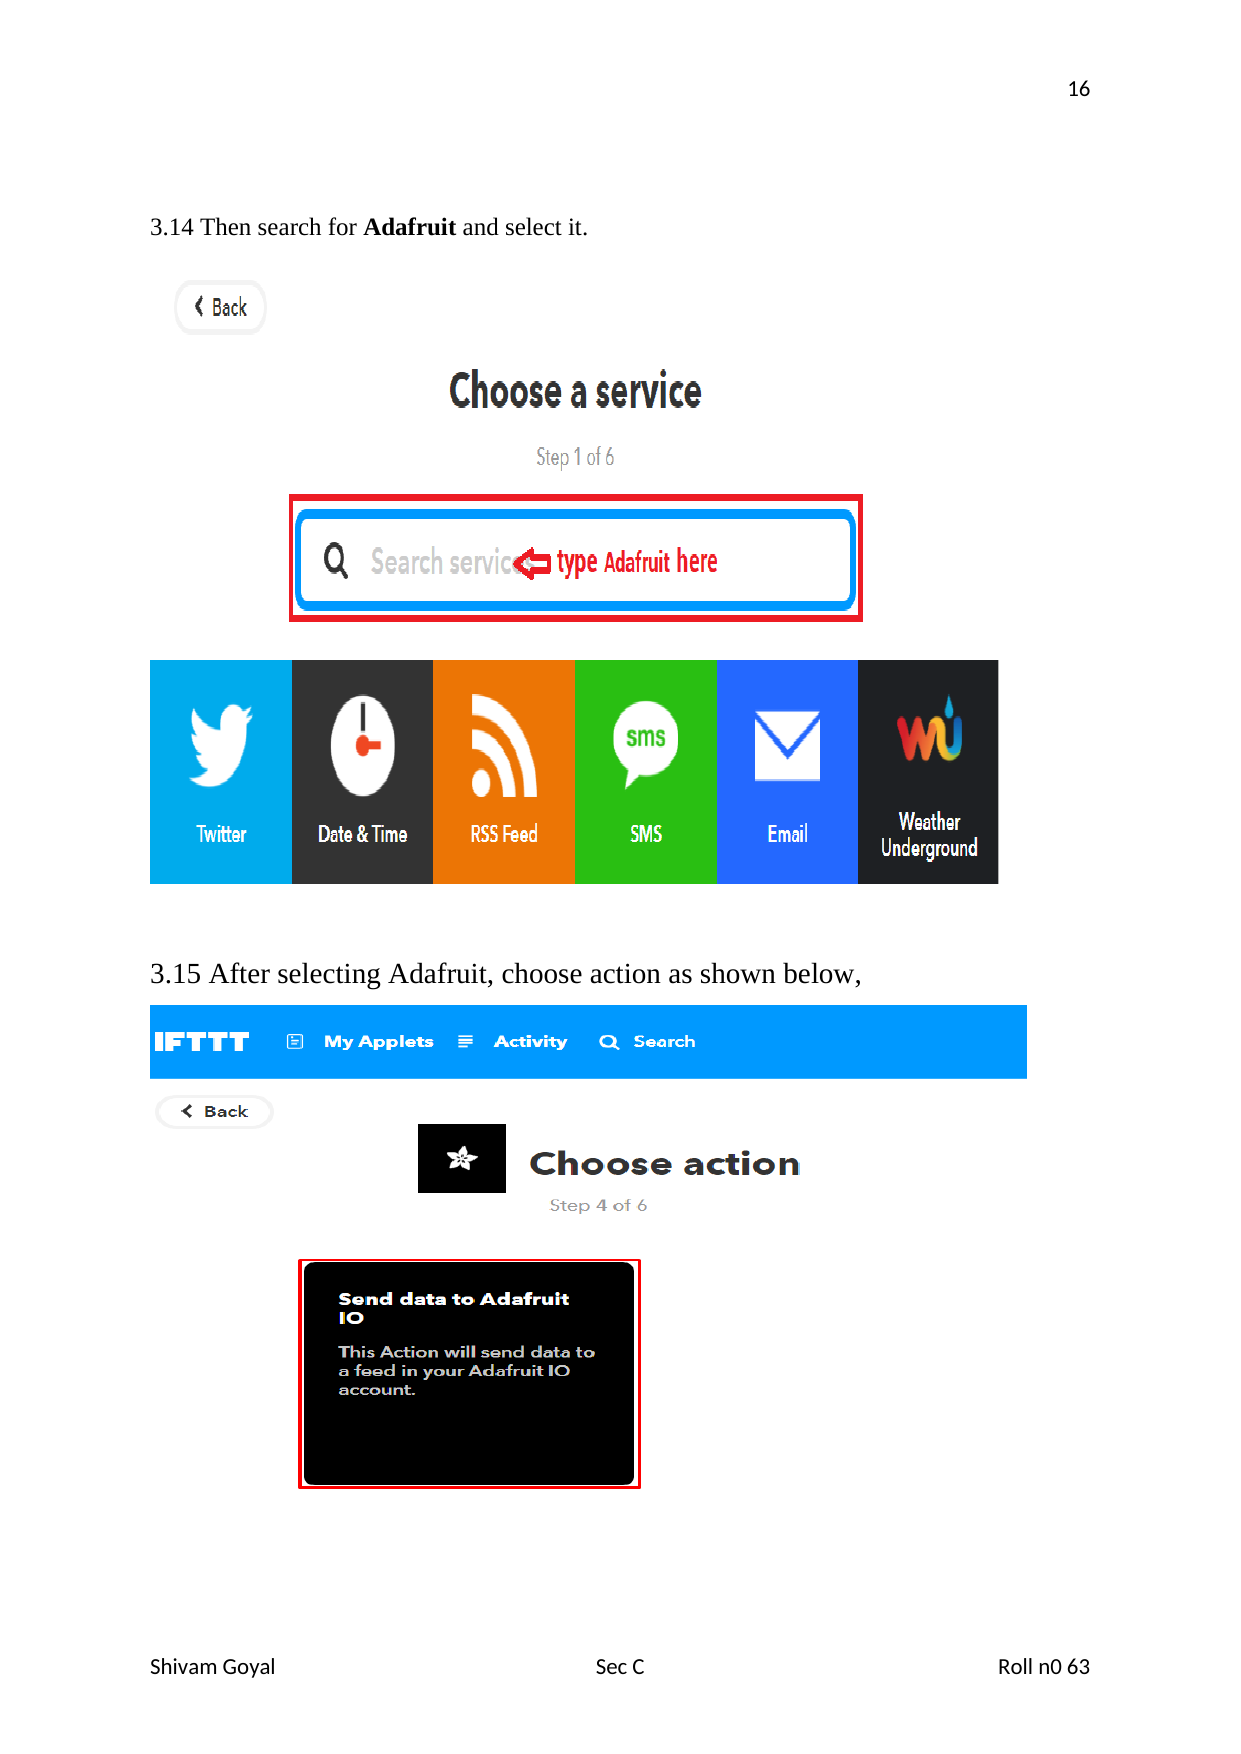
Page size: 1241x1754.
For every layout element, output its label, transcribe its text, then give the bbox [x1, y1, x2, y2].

picture [191, 705, 252, 786]
text 3.14 Then search for Adafruit and select it. [150, 203, 1090, 241]
picture [205, 831, 214, 841]
picture [233, 831, 246, 841]
picture [150, 256, 999, 884]
text 3.15 After selecting Adafruit, choose action as shown below, [150, 953, 1090, 990]
picture [150, 1005, 1027, 1497]
picture [215, 827, 231, 841]
